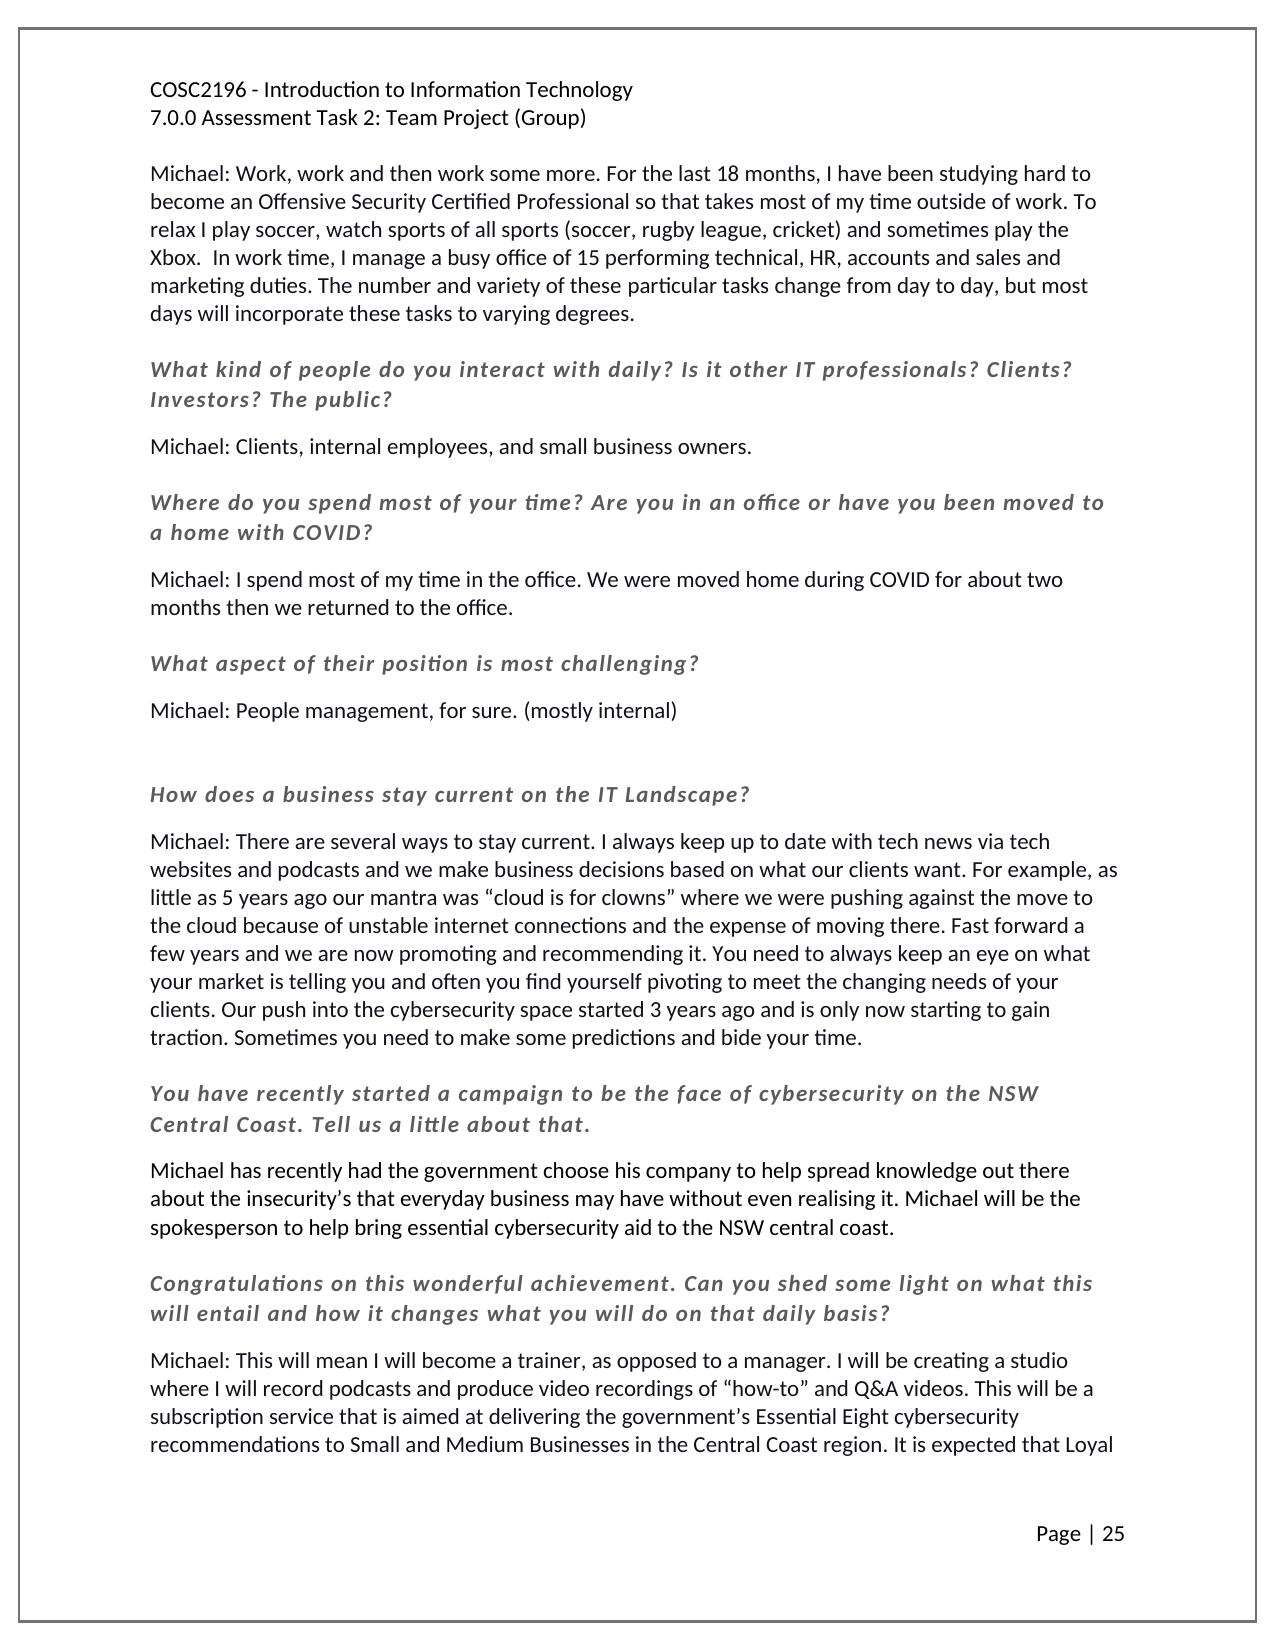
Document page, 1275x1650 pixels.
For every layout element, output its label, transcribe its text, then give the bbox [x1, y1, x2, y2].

text Michael: People management, for sure. (mostly internal) [150, 696, 1125, 724]
text Michael: Clients, internal employees, and small business owners. [150, 432, 1125, 460]
subtitle Where do you spend most of your time? Are you in an office or have you been moved to a home with COVID? [150, 488, 1125, 547]
subtitle Congratulations on this wonderful achievement. Can you shed some light on what this will entail and how it changes what you will do on that daily basis? [150, 1269, 1125, 1327]
subtitle How does a business stay current on the IT Landscape? [150, 780, 1125, 808]
text Michael: There are several ways to stay current. I always keep up to date with tech news via tech websites and podcasts and we make business decisions based on what our clients want. For example, as little as 5 years ago our mantra was “cloud is for clowns” where we were pushing against the move to the cloud because of unstable internet connections and the expense of moving there. Fast forward a few years and we are now promoting and recommending it. You need to always keep an eye on what your market is telling you and often you find yourself pivoting to meet the changing needs of your clients. Our push into the cybersecurity space started 3 years ago and is only now starting to gain traction. Sometimes you need to make some predictions and bide your time. [150, 827, 1125, 1051]
text Michael: Work, work and then work some more. For the last 18 months, I have been studying hard to become an Offensive Security Certified Professional so that takes most of my time outside of work. To relax I play soccer, watch sports of all sports (soccer, rugby league, cricket) and sometimes play the Xbox. In work time, I manage a busy office of 15 performing technical, HR, accounts and sales and marketing duties. The number and variety of these particular tasks change from day to day, but most days will incorporate these tasks to varying degrees. [150, 159, 1125, 327]
subtitle What aspect of their position is most challenging? [150, 649, 1125, 677]
text Michael has recently had the government choose his company to help spread knowledge out there about the insecurity’s that everyday business may have without even realising it. Michael will be the spokesperson to help bring essential cybersecurity aid to the NSW central coast. [150, 1157, 1125, 1241]
text Michael: I spend most of my time in the office. We were moved home during COVID for about two months then we returned to the office. [150, 565, 1125, 621]
subtitle What kind of people do you interact with daily? Is it other IT professionals? Clients? Investors? The public? [150, 355, 1125, 413]
subtitle You have recently started a campaign to be the face of cybersecurity on the NSW Central Coast. Tell us a little about that. [150, 1079, 1125, 1138]
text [150, 1346, 1125, 1458]
